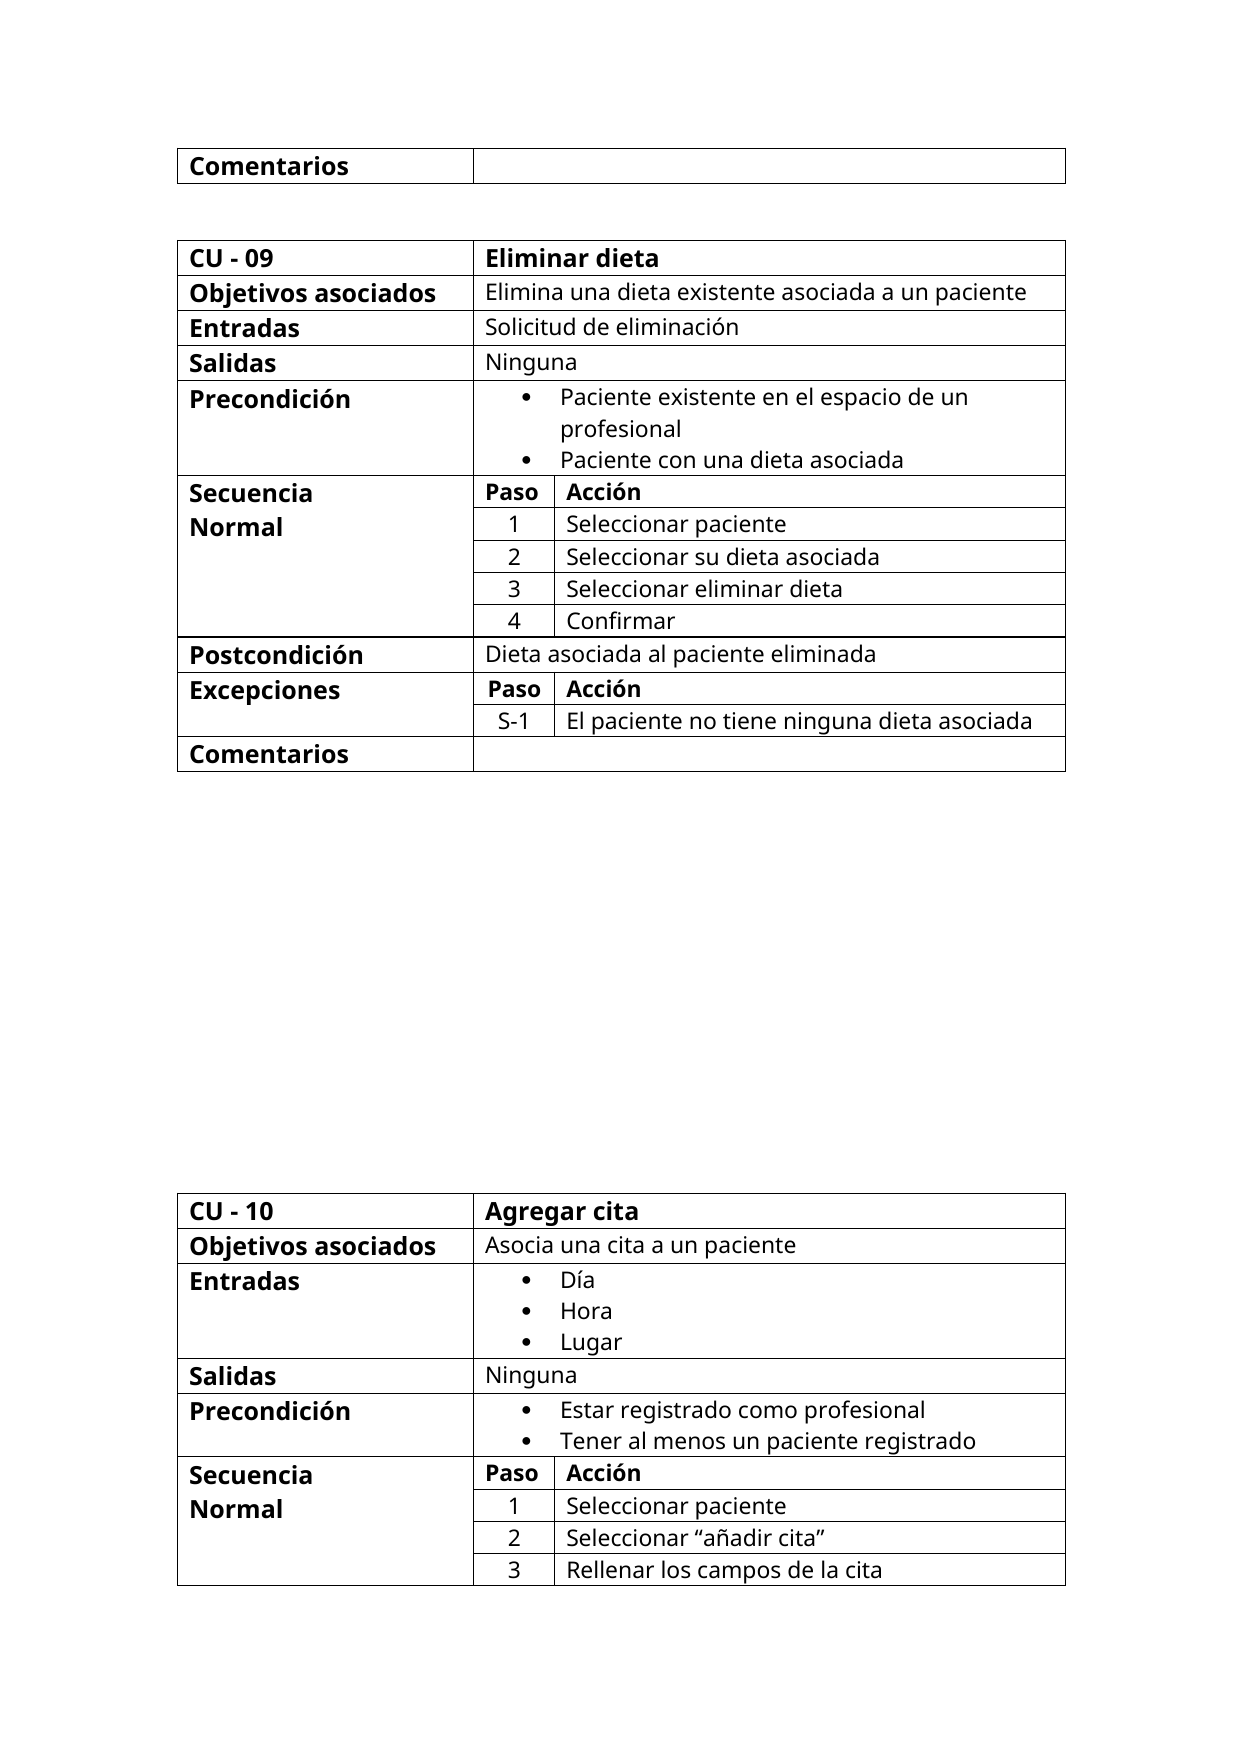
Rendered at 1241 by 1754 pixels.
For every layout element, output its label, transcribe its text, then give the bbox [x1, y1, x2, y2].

table_cell Comentarios [178, 149, 473, 183]
table_cell Rellenar los campos de la cita [555, 1554, 1065, 1585]
table_cell 4 [474, 605, 554, 636]
table_cell [474, 149, 1065, 183]
table_cell 1 [474, 508, 554, 539]
table_cell Seleccionar paciente [555, 508, 1065, 539]
table_cell Asocia una cita a un paciente [474, 1229, 1065, 1263]
table_cell Precondición [178, 1394, 473, 1456]
table_cell S-1 [474, 705, 554, 736]
table_cell El paciente no tiene ninguna dieta asociada [555, 705, 1065, 736]
table_cell Objetivos asociados [178, 1229, 473, 1263]
table_cell Ninguna [474, 1359, 1065, 1393]
table_cell 1 [474, 1490, 554, 1521]
table_cell Solicitud de eliminación [474, 311, 1065, 345]
table_cell Objetivos asociados [178, 276, 473, 310]
table_header Eliminar dieta [474, 241, 1065, 275]
table_cell 2 [474, 541, 554, 572]
table_cell Seleccionar paciente [555, 1490, 1065, 1521]
table_cell Estar registrado como profesional Tener al menos un paciente registrado [474, 1394, 1065, 1456]
table_cell Seleccionar eliminar dieta [555, 573, 1065, 604]
table_cell Paso [474, 1457, 554, 1488]
table_cell Ninguna [474, 346, 1065, 380]
table_cell [474, 737, 1065, 771]
table_cell Acción [555, 476, 1065, 507]
table_header CU - 10 [178, 1194, 473, 1228]
table_header Agregar cita [474, 1194, 1065, 1228]
table_cell Acción [555, 1457, 1065, 1488]
table_cell Postcondición [178, 638, 473, 672]
table_cell 2 [474, 1522, 554, 1553]
table_cell Precondición [178, 381, 473, 475]
table_cell Comentarios [178, 737, 473, 771]
table_cell Seleccionar su dieta asociada [555, 541, 1065, 572]
table_cell Dieta asociada al paciente eliminada [474, 638, 1065, 672]
table_cell Seleccionar “añadir cita” [555, 1522, 1065, 1553]
table_cell Acción [555, 673, 1065, 704]
table_cell Paciente existente en el espacio de un profesional Paciente con una dieta asociada [474, 381, 1065, 475]
table_cell Entradas [178, 1264, 473, 1358]
table_cell Entradas [178, 311, 473, 345]
table_header CU - 09 [178, 241, 473, 275]
table_cell Elimina una dieta existente asociada a un paciente [474, 276, 1065, 310]
table_cell 3 [474, 1554, 554, 1585]
table_cell Secuencia Normal [178, 476, 473, 636]
table_cell Día Hora Lugar [474, 1264, 1065, 1358]
table_cell Salidas [178, 1359, 473, 1393]
table_cell Excepciones [178, 673, 473, 736]
table_cell Paso [474, 476, 554, 507]
table_cell Salidas [178, 346, 473, 380]
table_cell 3 [474, 573, 554, 604]
table_cell Secuencia Normal [178, 1457, 473, 1585]
table_cell Confirmar [555, 605, 1065, 636]
table_cell Paso [474, 673, 554, 704]
